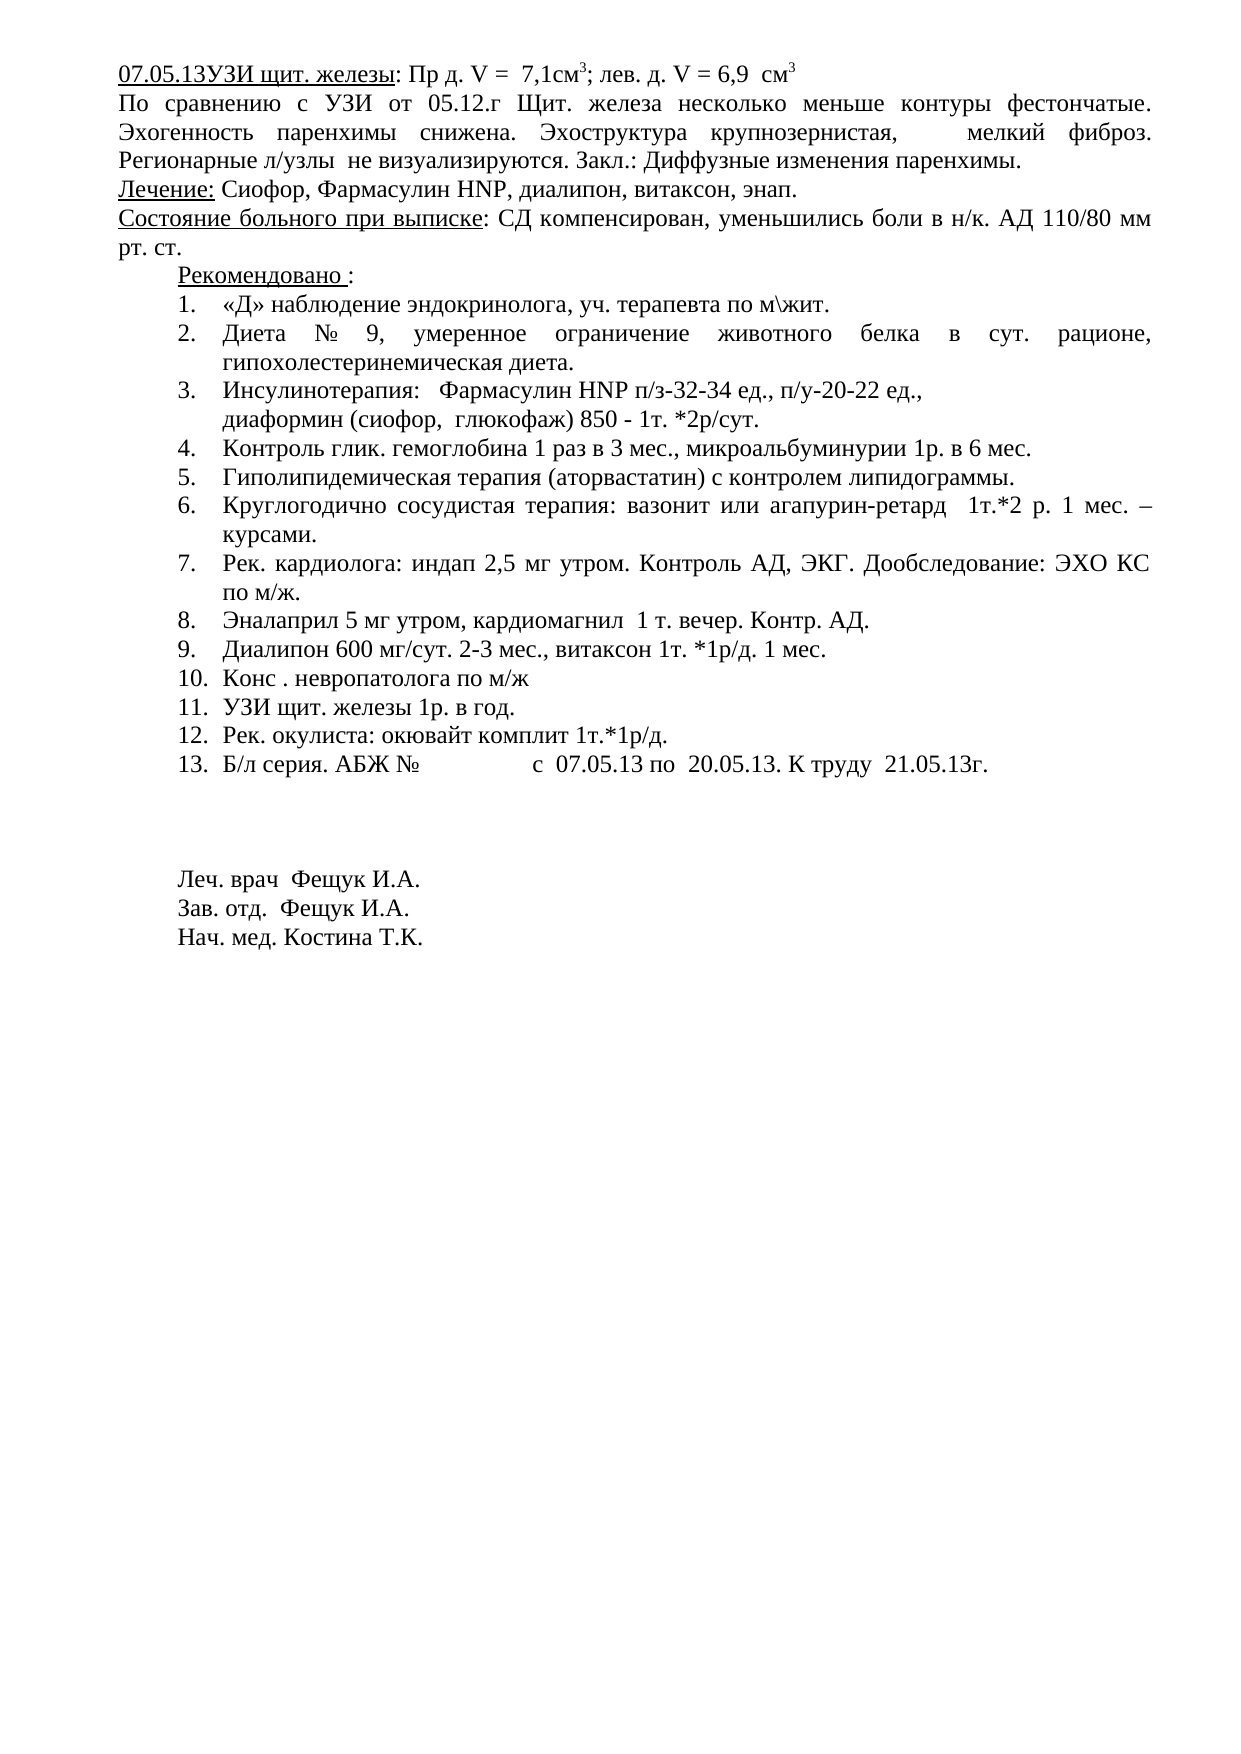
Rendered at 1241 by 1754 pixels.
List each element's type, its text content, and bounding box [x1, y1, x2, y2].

text По сравнению с УЗИ от 05.12.г Щит. железа несколько меньше контуры фестончатые. Эхогенность паренхимы снижена. Эхоструктура крупнозернистая, мелкий фиброз. Регионарные л/узлы не визуализируются. Закл.: Диффузные изменения паренхимы. [118, 88, 1152, 174]
list Рек. окулиста: окювайт комплит 1т.*1р/д. [177, 720, 1152, 749]
text Лечение: Сиофор, Фармасулин НNР, диалипон, витаксон, энап. [118, 174, 1152, 203]
list Круглогодично сосудистая терапия: вазонит или агапурин-ретард 1т.*2 р. 1 мес. – курсами. [177, 490, 1152, 548]
list Диалипон 600 мг/сут. 2-3 мес., витаксон 1т. *1р/д. 1 мес. [177, 634, 1152, 663]
list Рек. кардиолога: индап 2,5 мг утром. Контроль АД, ЭКГ. Дообследование: ЭХО КС по м/ж. [177, 548, 1152, 605]
list Конс . невропатолога по м/ж [177, 663, 1152, 692]
list Инсулинотерапия: Фармасулин НNР п/з-32-34 ед., п/у-20-22 ед., [177, 375, 1152, 404]
list «Д» наблюдение эндокринолога, уч. терапевта по м\жит. [177, 289, 1152, 318]
list Гиполипидемическая терапия (аторвастатин) с контролем липидограммы. [177, 462, 1152, 490]
text диаформин (сиофор, глюкофаж) 850 - 1т. *2р/сут. [222, 404, 1152, 433]
text Зав. отд. Фещук И.А. [177, 893, 1152, 922]
text Рекомендовано : [177, 260, 1152, 289]
text Состояние больного при выписке: СД компенсирован, уменьшились боли в н/к. АД 110/80 мм рт. ст. [118, 203, 1152, 260]
text 07.05.13УЗИ щит. железы: Пр д. V = 7,1см3; лев. д. V = 6,9 см3 [118, 59, 1152, 88]
list Эналаприл 5 мг утром, кардиомагнил 1 т. вечер. Контр. АД. [177, 605, 1152, 634]
text Нач. мед. Костина Т.К. [177, 922, 1152, 950]
list Б/л серия. АБЖ № с 07.05.13 по 20.05.13. К труду 21.05.13г. [177, 749, 1152, 778]
list Диета № 9, умеренное ограничение животного белка в сут. рационе, гипохолестеринемическая диета. [177, 318, 1152, 375]
subtitle Леч. врач Фещук И.А. [177, 864, 1152, 893]
list УЗИ щит. железы 1р. в год. [177, 692, 1152, 720]
list Контроль глик. гемоглобина 1 раз в 3 мес., микроальбуминурии 1р. в 6 мес. [177, 433, 1152, 462]
